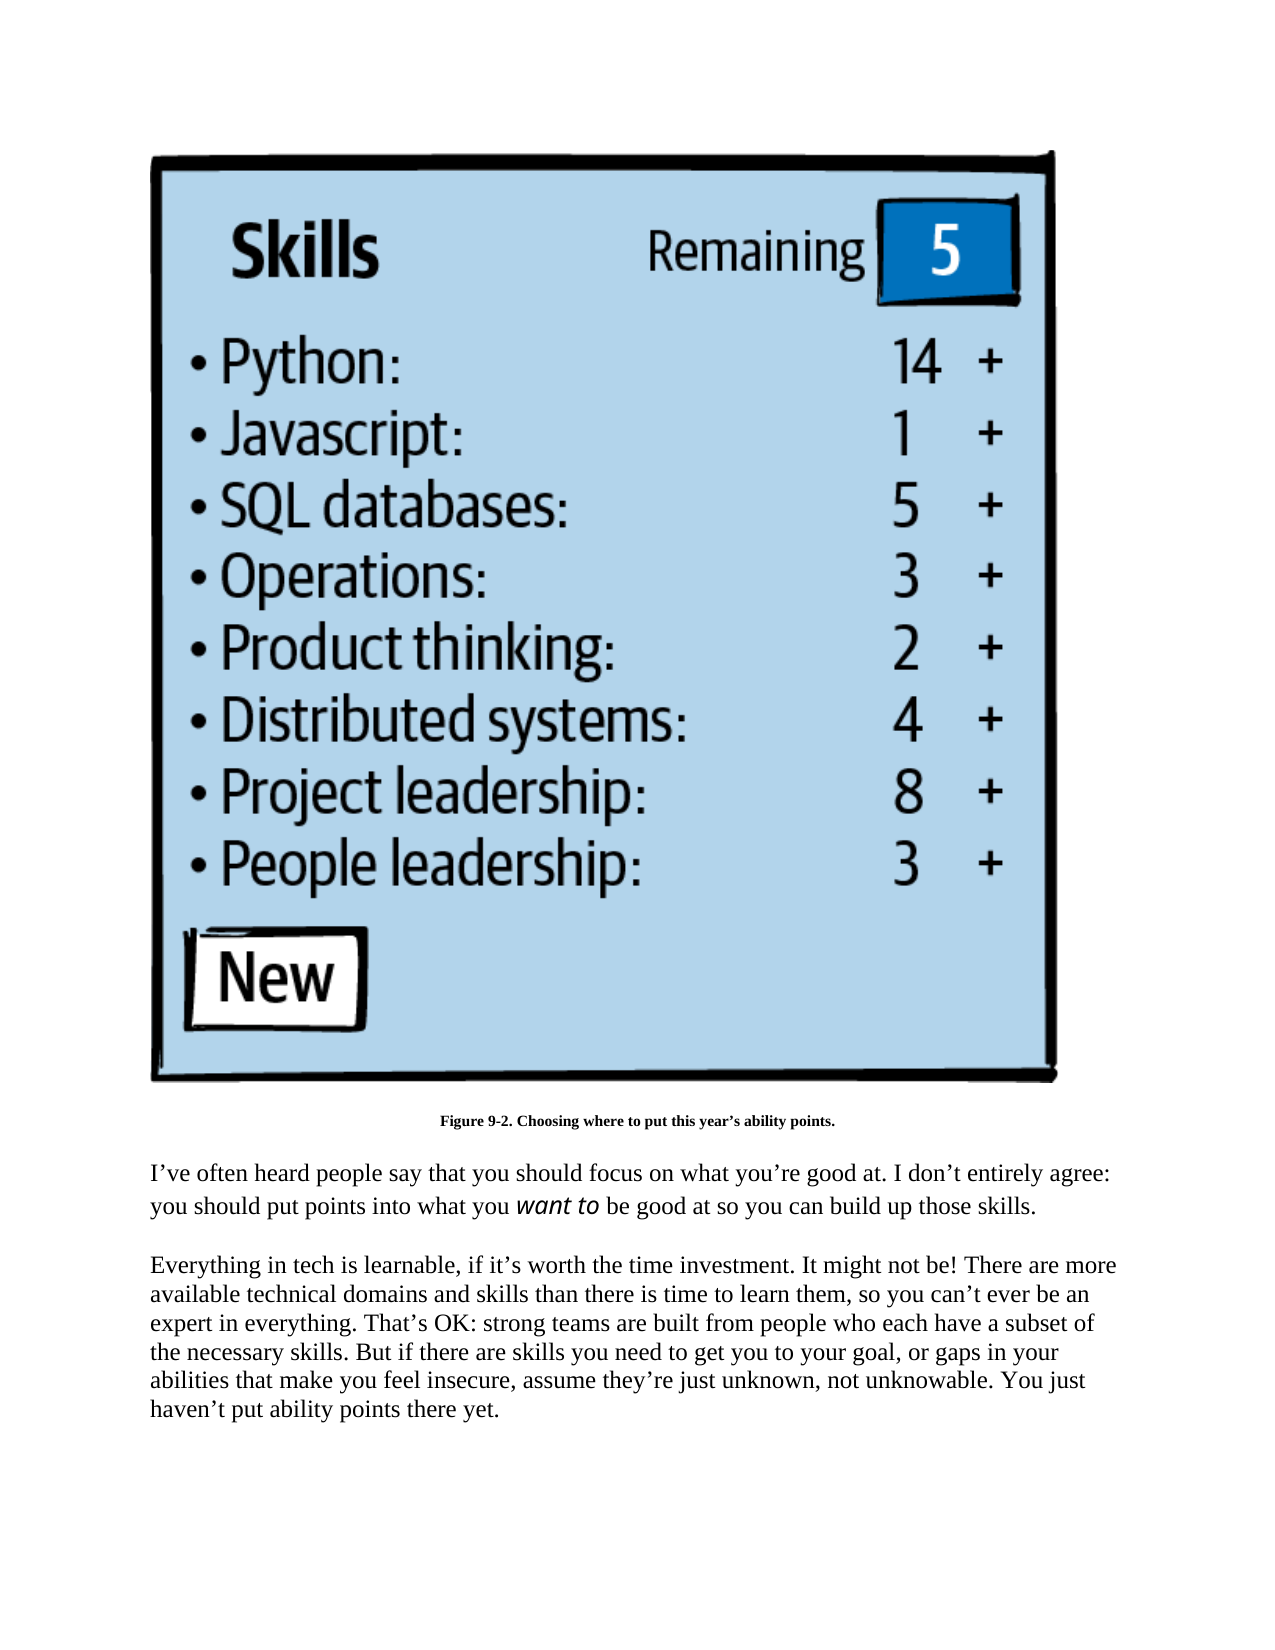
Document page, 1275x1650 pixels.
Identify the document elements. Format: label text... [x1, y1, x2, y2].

text Everything in tech is learnable, if it’s worth the time investment. It might not be! There are more available technical domains and skills than there is time to learn them, so you can’t ever be an expert in everything. That’s OK: strong teams are built from people who each have a subset of the necessary skills. But if there are skills you need to get you to your goal, or gaps in your abilities that make you feel insecure, assume they’re just unknown, not unknowable. You just haven’t put ability points there yet. [150, 1251, 1125, 1423]
text I’ve often heard people say that you should focus on what you’re good at. I don’t entirely agree: you should put points into what you want to be good at so you can build up those skills. [150, 1158, 1125, 1221]
picture [150, 150, 1059, 1083]
text Figure 9-2. Choosing where to put this year’s ability points. [150, 1111, 1125, 1129]
